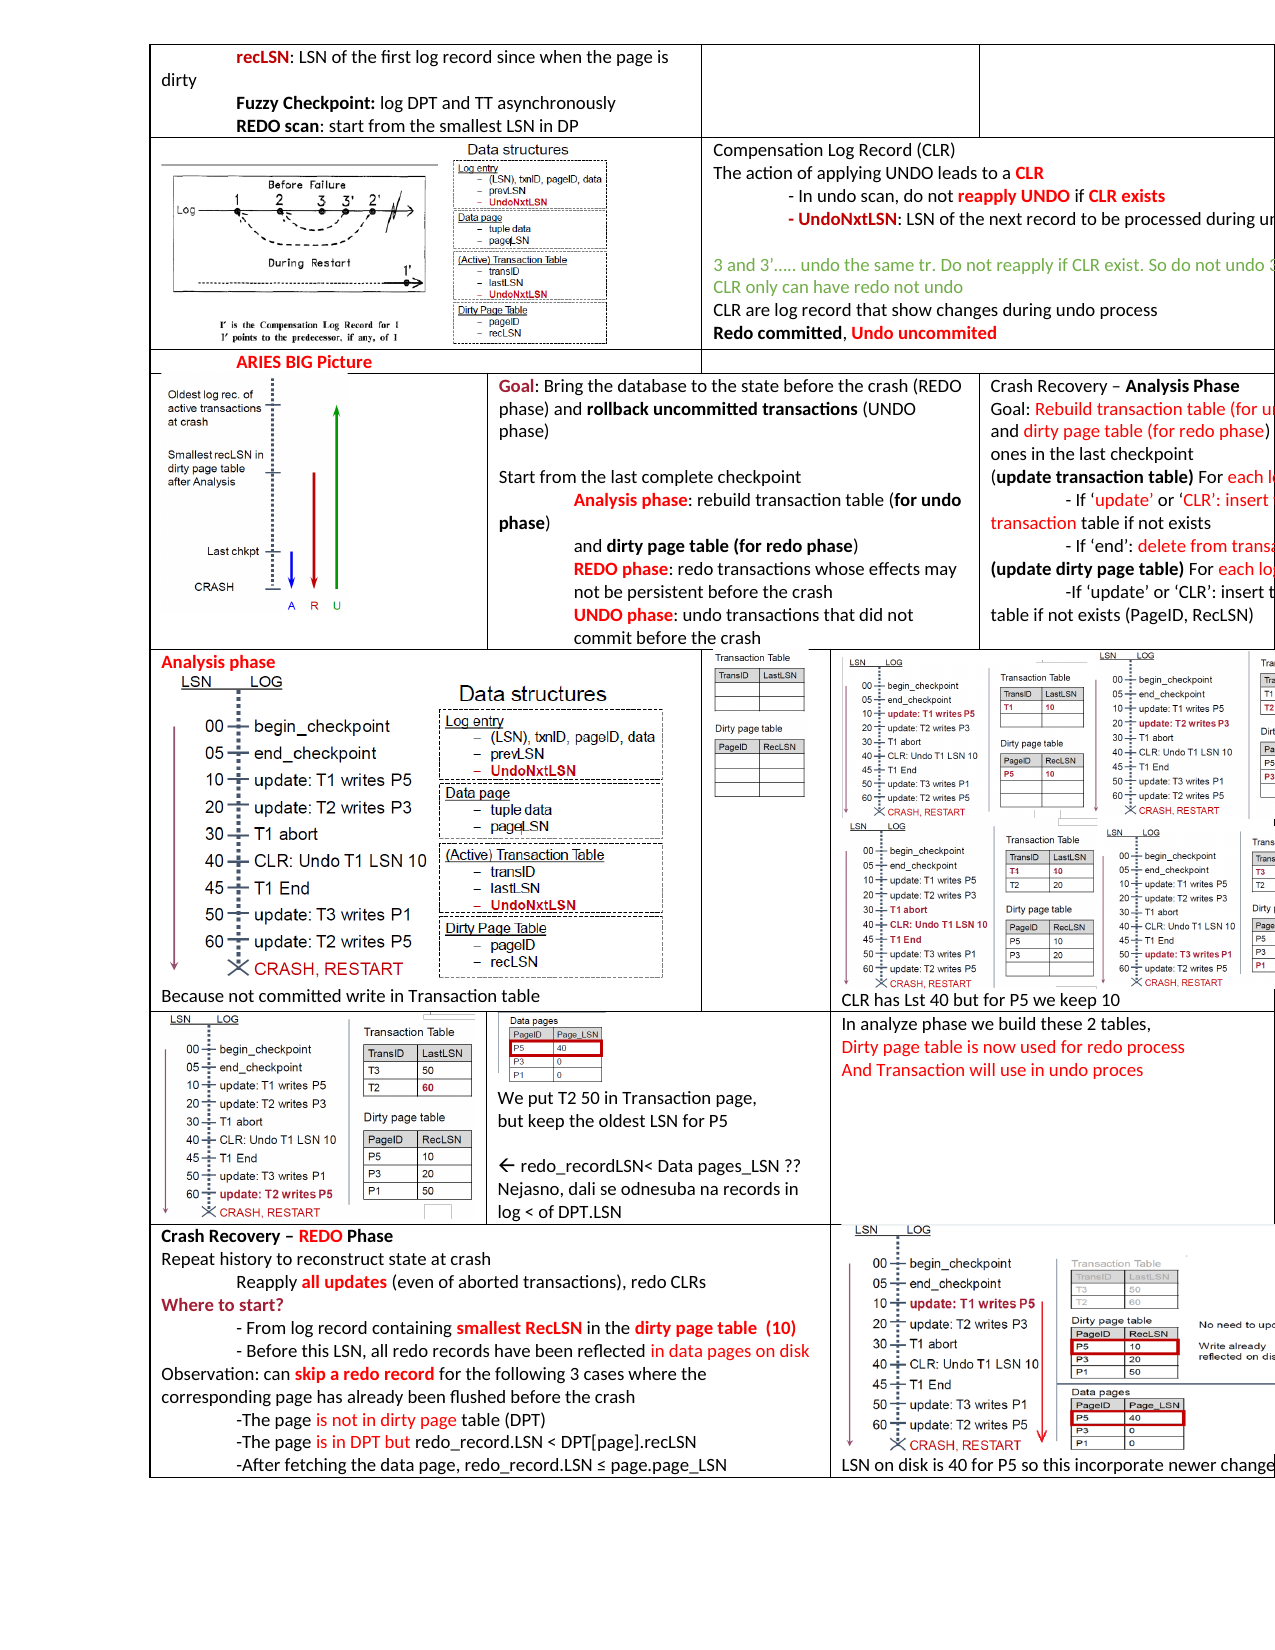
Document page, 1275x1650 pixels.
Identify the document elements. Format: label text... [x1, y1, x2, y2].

table_cell Crash Recovery – Analysis Phase Goal: Rebuild transaction table (for undo phase) and dirty page table (for redo phase) based on the ones in the last checkpoint (update transaction table) For each log record: - If ‘update’ or ‘CLR’: insert to transaction table if not exists - If ‘end’: delete from transaction table (update dirty page table) For each log record: -If ‘update’ or ‘CLR’: insert to dirty page table if not exists (PageID, RecLSN) [980, 374, 1274, 649]
picture [161, 373, 348, 614]
table_cell [702, 650, 830, 1011]
table_cell CLR has Lst 40 but for P5 we keep 10 [831, 650, 1274, 1011]
table_cell [702, 45, 979, 137]
picture [161, 672, 670, 985]
picture [841, 1224, 1275, 1454]
table_cell Compensation Log Record (CLR) The action of applying UNDO leads to a CLR - In undo scan, do not reapply UNDO if CLR exists - UndoNxtLSN: LSN of the next record to be processed during undo scan 3 and 3’….. undo the same tr. Do not reapply if CLR exist. So do not undo 3’ but undo 3 CLR only can have redo not undo CLR are log record that show changes during undo process Redo committed, Undo uncommited [702, 138, 1274, 349]
picture [1101, 826, 1275, 989]
table_cell LSN on disk is 40 for P5 so this incorporate newer change [831, 1225, 1274, 1477]
picture [161, 1012, 475, 1219]
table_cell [980, 45, 1274, 137]
picture [841, 649, 1275, 989]
picture [446, 138, 612, 349]
table_cell We put T2 50 in Transaction page, but keep the oldest LSN for P5 redo_recordLSN< Data pages_LSN ?? Nejasno, dali se odnesuba na records in log < of DPT.LSN [487, 1012, 830, 1223]
picture [161, 164, 438, 349]
table_cell [151, 374, 487, 649]
table_cell [702, 350, 1274, 373]
table_cell Goal: Bring the database to the state before the crash (REDO phase) and rollback uncommitted transactions (UNDO phase) Start from the last complete checkpoint Analysis phase: rebuild transaction table (for undo phase) and dirty page table (for redo phase) REDO phase: redo transactions whose effects may not be persistent before the crash UNDO phase: undo transactions that did not commit before the crash [488, 374, 979, 649]
table_cell [612, 138, 701, 349]
table_cell Crash Recovery – REDO Phase Repeat history to reconstruct state at crash Reapply all updates (even of aborted transactions), redo CLRs Where to start? - From log record containing smallest RecLSN in the dirty page table (10) - Before this LSN, all redo records have been reflected in data pages on disk Observation: can skip a redo record for the following 3 cases where the corresponding page has already been flushed before the crash -The page is not in dirty page table (DPT) -The page is in DPT but redo_record.LSN < DPT[page].recLSN -After fetching the data page, redo_record.LSN ≤ page.page_LSN [151, 1225, 830, 1477]
table_cell [151, 138, 446, 349]
table_cell [151, 1012, 486, 1223]
picture [497, 1012, 606, 1086]
table_cell Analysis phase Because not committed write in Transaction table [151, 650, 701, 1011]
picture [713, 649, 809, 801]
table_cell ARIES BIG Picture [151, 350, 701, 373]
table_cell In analyze phase we build these 2 tables, Dirty page table is now used for redo process And Transaction will use in undo proces [831, 1012, 1274, 1223]
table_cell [151, 45, 701, 137]
